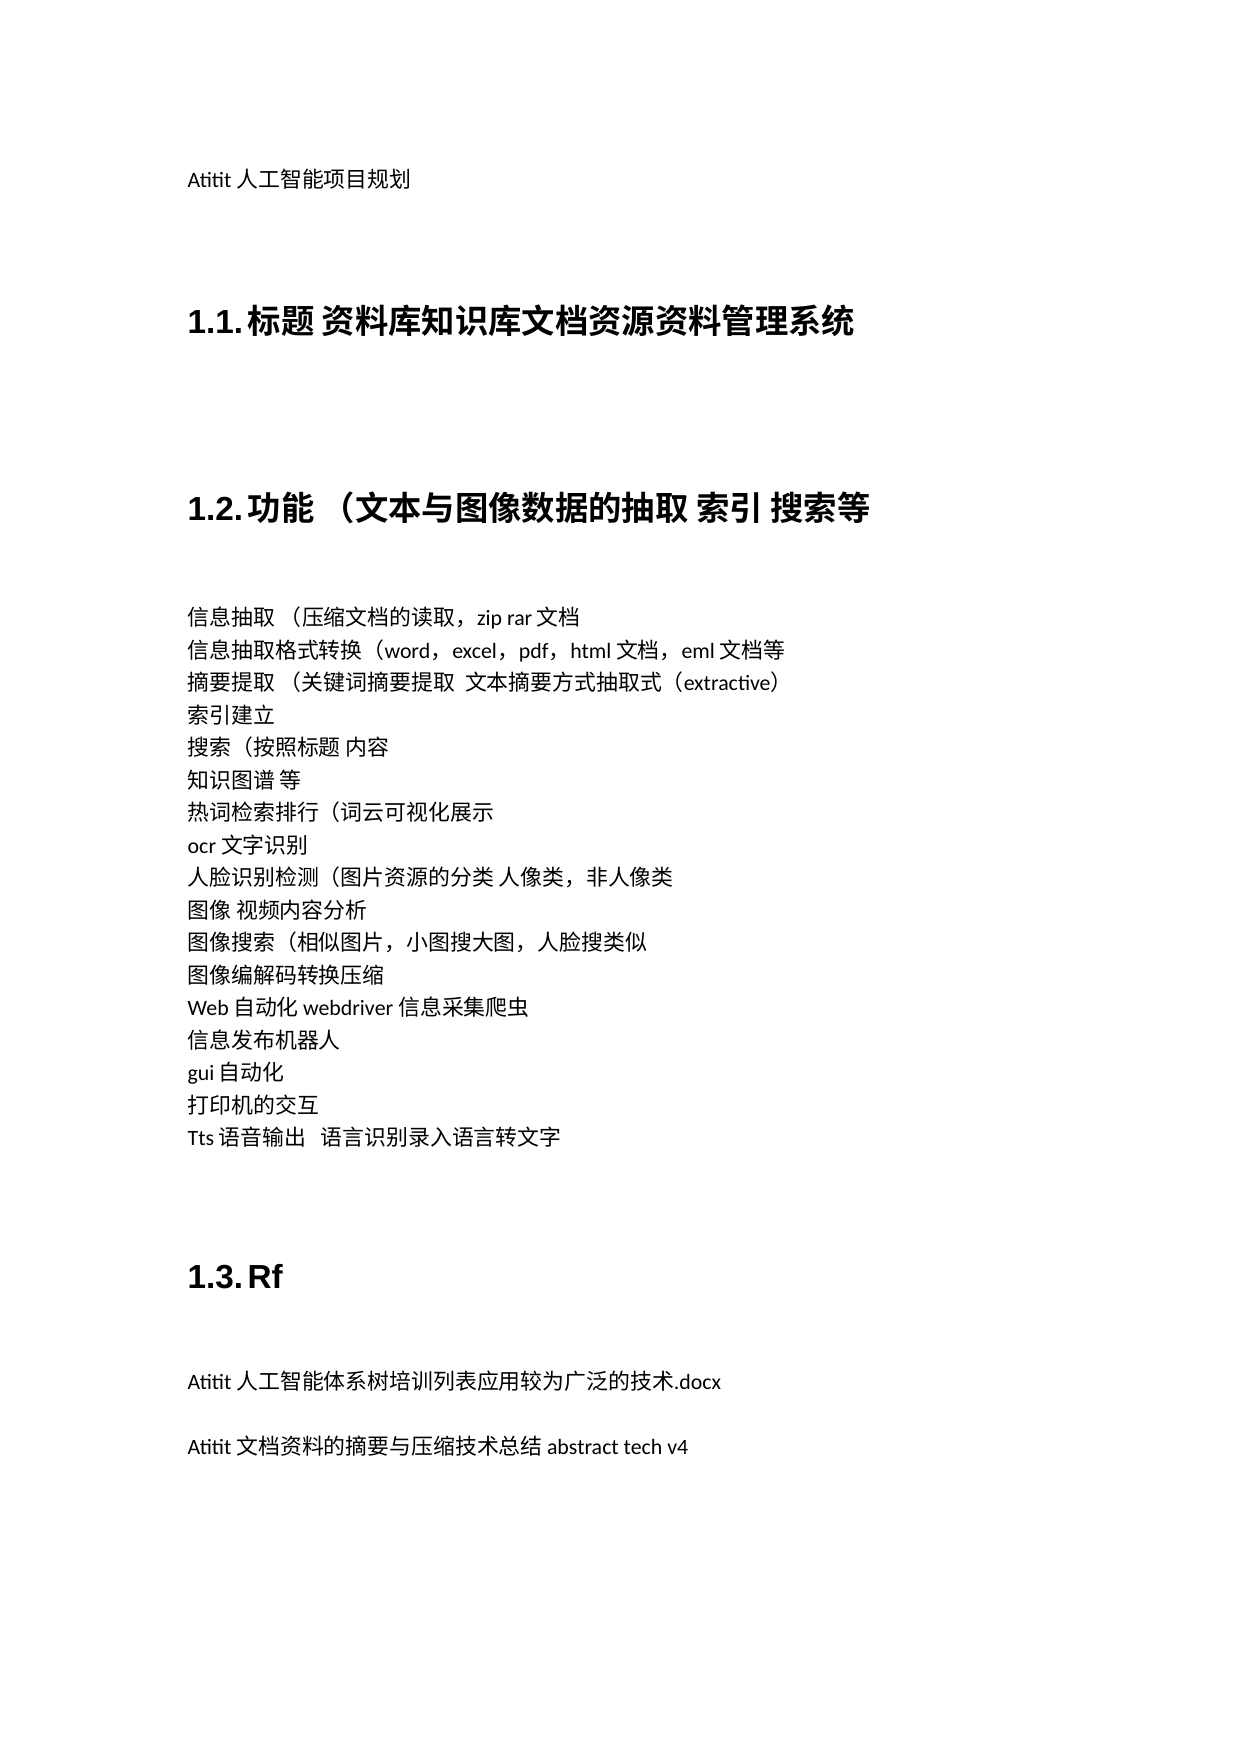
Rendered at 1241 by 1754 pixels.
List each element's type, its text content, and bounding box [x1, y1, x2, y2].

text 打印机的交互 [187, 1087, 1053, 1120]
text Atitit 文档资料的摘要与压缩技术总结abstract tech v4 [187, 1429, 1053, 1461]
subtitle Rf [187, 1244, 1053, 1309]
text 图像编解码转换压缩 [187, 957, 1053, 990]
text 信息抽取 （压缩文档的读取，zip rar文档 [187, 600, 1053, 632]
subtitle 标题 资料库知识库文档资源资料管理系统 [187, 287, 1053, 352]
text ocr 文字识别 [187, 827, 1053, 860]
text 图像搜索（相似图片，小图搜大图，人脸搜类似 [187, 925, 1053, 957]
subtitle 功能 （文本与图像数据的抽取 索引 搜索等 [187, 473, 1053, 538]
text Atitit 人工智能体系树培训列表应用较为广泛的技术.docx [187, 1364, 1053, 1396]
text 摘要提取 （关键词摘要提取 文本摘要方式抽取式（extractive） [187, 665, 1053, 697]
text 热词检索排行（词云可视化展示 [187, 795, 1053, 827]
text 搜索（按照标题 内容 [187, 730, 1053, 762]
text 信息发布机器人 [187, 1022, 1053, 1055]
text Atitit 人工智能项目规划 [187, 162, 1053, 194]
text Web自动化webdriver 信息采集爬虫 [187, 990, 1053, 1022]
text 信息抽取格式转换（word，excel，pdf，html文档，eml文档等 [187, 632, 1053, 665]
text Tts语音输出 语言识别录入语言转文字 [187, 1120, 1053, 1152]
text 索引建立 [187, 697, 1053, 730]
text 人脸识别检测（图片资源的分类 人像类，非人像类 [187, 860, 1053, 892]
text gui自动化 [187, 1055, 1053, 1087]
text 图像 视频内容分析 [187, 892, 1053, 925]
text 知识图谱 等 [187, 762, 1053, 795]
